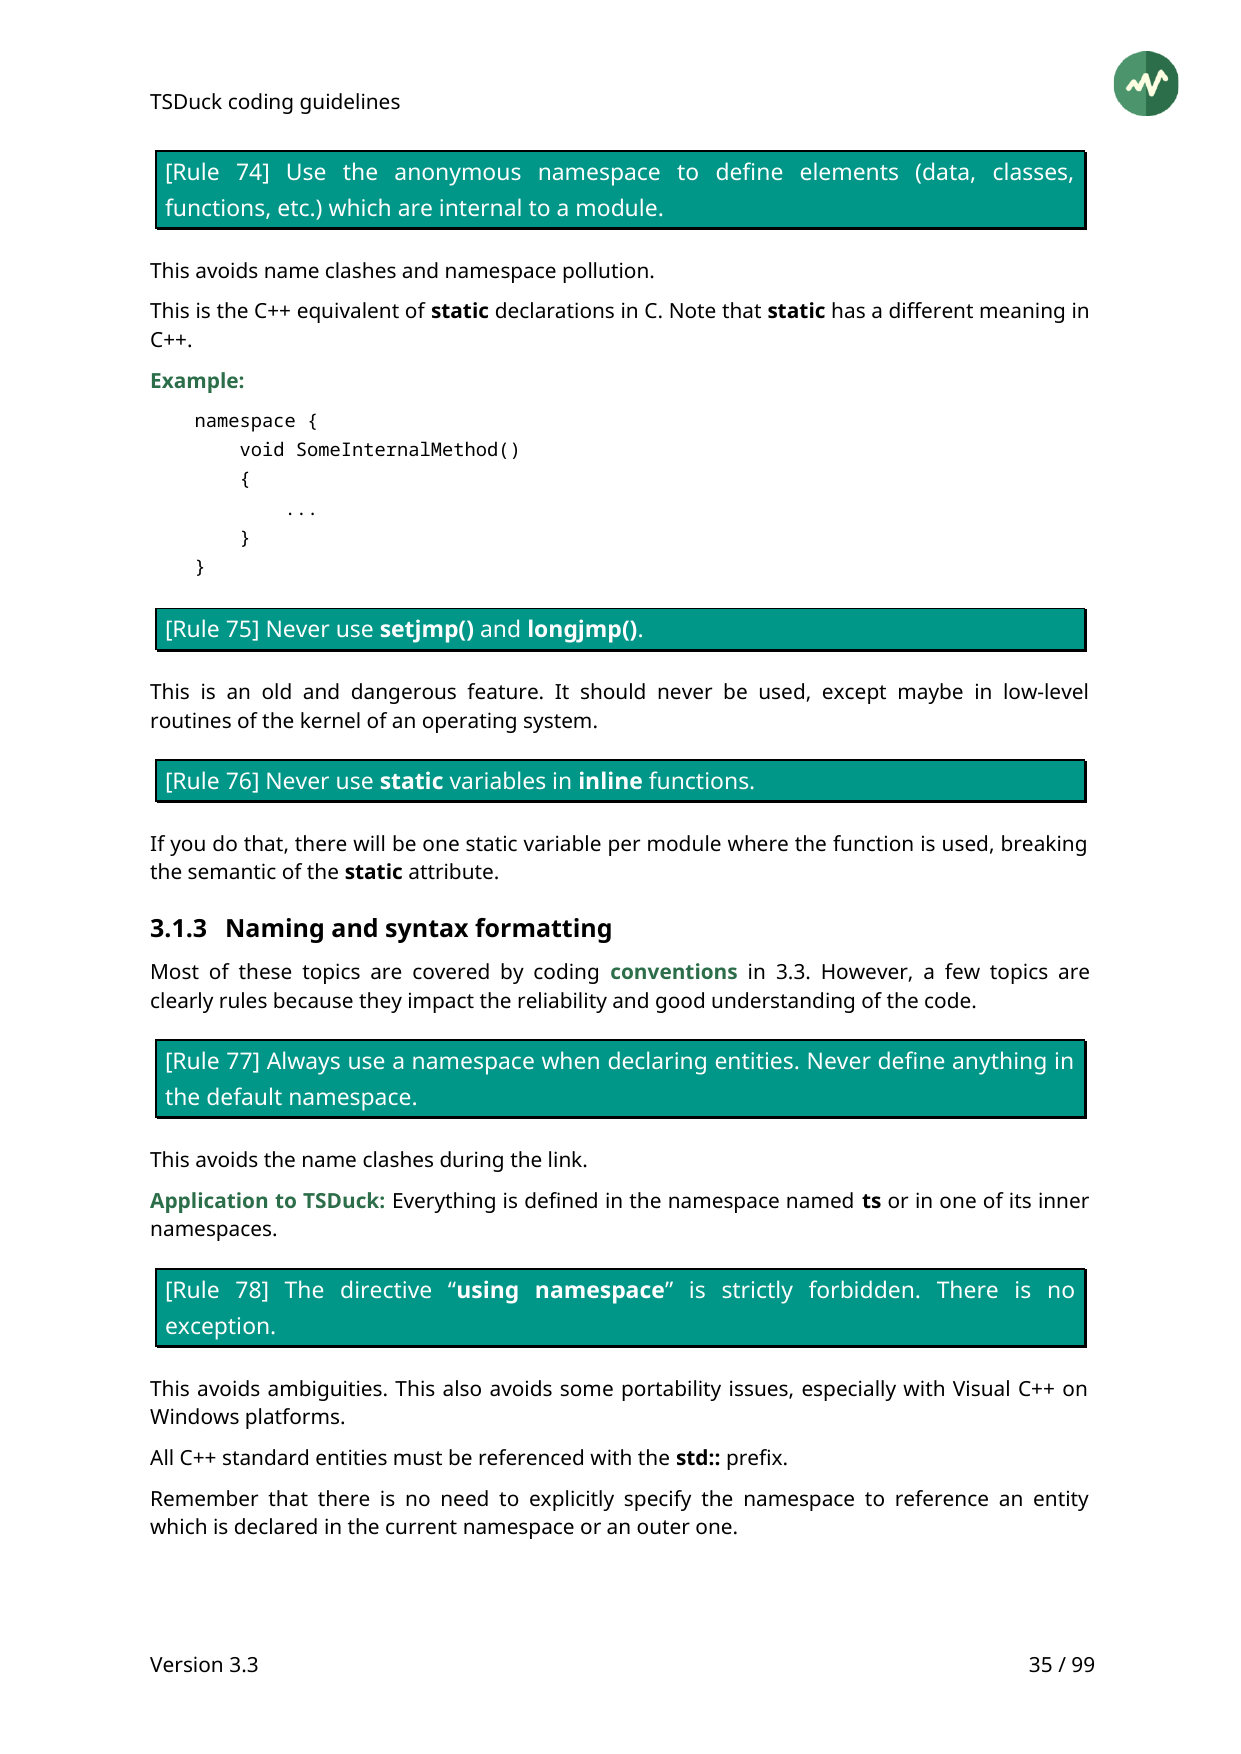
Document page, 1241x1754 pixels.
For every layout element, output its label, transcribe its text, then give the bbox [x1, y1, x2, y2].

text void SomeInternalMethod() [194, 436, 1090, 462]
text Most of these topics are covered by coding conventions in 3.3. However, a few topics are clearly rules because they impact the reliability and good understanding of the code. [150, 957, 1090, 1014]
text All C++ standard entities must be referenced with the std:: prefix. [150, 1443, 1090, 1471]
text } [194, 524, 1090, 549]
text This is an old and dangerous feature. It should never be used, except maybe in low-level routines of the kernel of an operating system. [150, 677, 1090, 734]
text This avoids name clashes and namespace pollution. [150, 256, 1090, 284]
text Remember that there is no need to explicitly specify the namespace to reference an entity which is declared in the current namespace or an outer one. [150, 1484, 1090, 1541]
text If you do that, there will be one static variable per module where the function is used, breaking the semantic of the static attribute. [150, 829, 1090, 886]
text This avoids ambiguities. This also avoids some portability issues, especially with Visual C++ on Windows platforms. [150, 1374, 1090, 1431]
subtitle Naming and syntax formatting [150, 911, 1090, 945]
text } [194, 553, 1090, 579]
text Example: [150, 366, 1090, 394]
text This avoids the name clashes during the link. [150, 1145, 1090, 1173]
text Application to TSDuck: Everything is defined in the namespace named ts or in one of its inner namespaces. [150, 1186, 1090, 1243]
text ... [194, 495, 1090, 520]
picture [1113, 51, 1179, 116]
text This is the C++ equivalent of static declarations in C. Note that static has a different meaning in C++. [150, 297, 1090, 353]
text namespace { [194, 407, 1090, 432]
text { [194, 466, 1090, 491]
